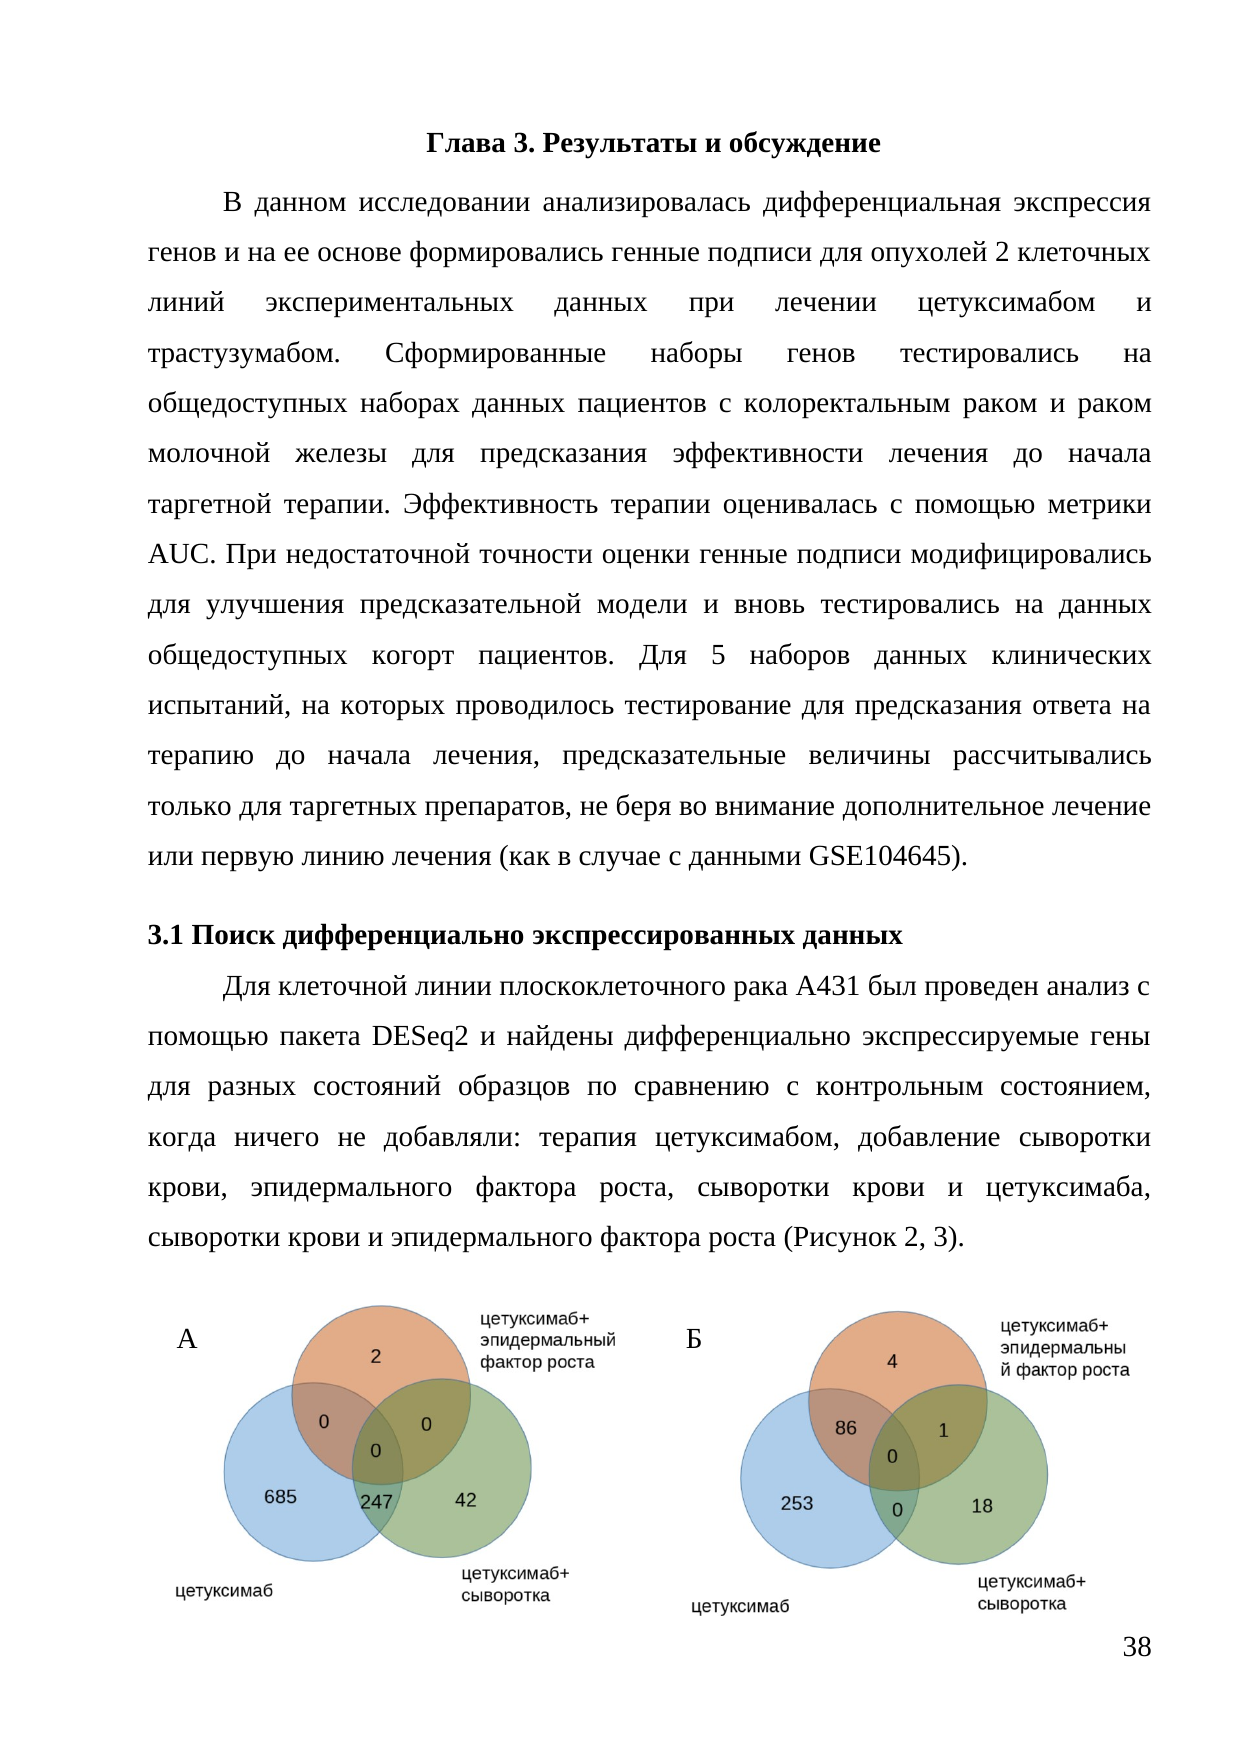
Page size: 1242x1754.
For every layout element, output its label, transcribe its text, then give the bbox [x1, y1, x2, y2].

text В данном исследовании анализировалась дифференциальная экспрессия генов и на ее основе формировались генные подписи для опухолей 2 клеточных линий экспериментальных данных при лечении цетуксимабом и трастузумабом. Сформированные наборы генов тестировались на общедоступных наборах данных пациентов с колоректальным раком и раком молочной железы для предсказания эффективности лечения до начала таргетной терапии. Эффективность терапии оценивалась с помощью метрики AUC. При недостаточной точности оценки генные подписи модифицировались для улучшения предсказательной модели и вновь тестировались на данных общедоступных когорт пациентов. Для 5 наборов данных клинических испытаний, на которых проводилось тестирование для предсказания ответа на терапию до начала лечения, предсказательные величины рассчитывались только для таргетных препаратов, не беря во внимание дополнительное лечение или первую линию лечения (как в случае с данными GSE104645). [148, 184, 1152, 872]
subtitle Глава 3. Результаты и обсуждение [426, 125, 1173, 159]
picture [691, 1310, 1130, 1616]
picture [691, 1339, 697, 1347]
text Для клеточной линии плоскоклеточного рака A431 был проведен анализ с помощью пакета DESeq2 и найдены дифференциально экспрессируемые гены для разных состояний образцов по сравнению с контрольным состоянием, когда ничего не добавляли: терапия цетуксимабом, добавление сыворотки крови, эпидермального фактора роста, сыворотки крови и цетуксимаба, сыворотки крови и эпидермального фактора роста (Рисунок 2, 3). [148, 968, 1151, 1253]
subtitle Поиск дифференциально экспрессированных данных [147, 917, 1173, 951]
picture [175, 1305, 615, 1605]
